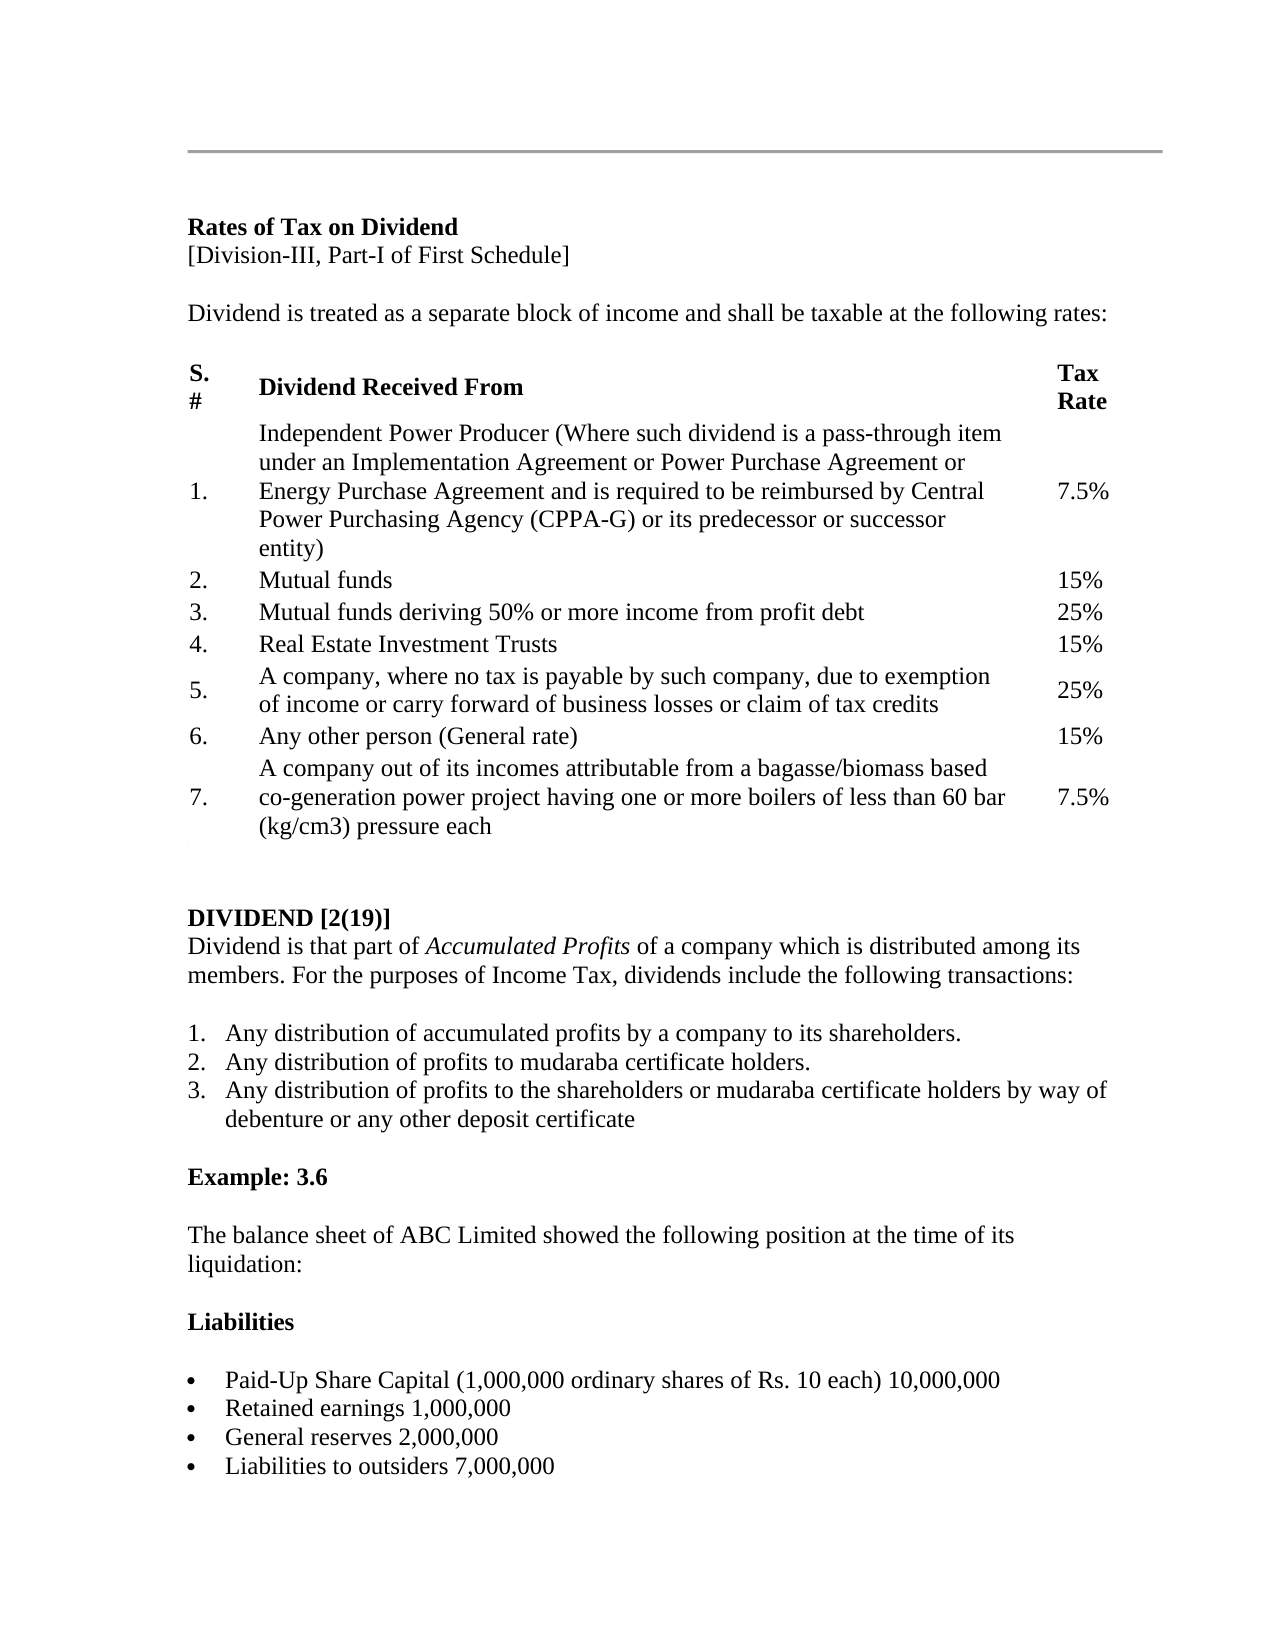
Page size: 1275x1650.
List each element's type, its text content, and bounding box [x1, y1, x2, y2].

list Paid-Up Share Capital (1,000,000 ordinary shares of Rs. 10 each) 10,000,000 [187, 1365, 1125, 1393]
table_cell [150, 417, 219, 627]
list General reserves 2,000,000 [187, 1422, 1125, 1451]
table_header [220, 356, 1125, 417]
list Retained earnings 1,000,000 [187, 1393, 1125, 1422]
text Rates of Tax on Dividend [Division-III, Part-I of First Schedule] [187, 212, 1125, 269]
text Dividend is treated as a separate block of income and shall be taxable at the following rates: [187, 298, 1125, 327]
list Liabilities to outsiders 7,000,000 [187, 1451, 1125, 1480]
text The balance sheet of ABC Limited showed the following position at the time of its liquidation: [187, 1220, 1125, 1278]
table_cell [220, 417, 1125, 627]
list Any distribution of profits to the shareholders or mudaraba certificate holders by way of debenture or any other deposit certificate [187, 1076, 1125, 1133]
text DIVIDEND [2(19)] Dividend is that part of Accumulated Profits of a company which is distributed among its members. For the purposes of Income Tax, dividends include the following transactions: [187, 903, 1125, 989]
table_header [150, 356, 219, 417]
text Liabilities [187, 1307, 1125, 1336]
text Example: 3.6 [187, 1162, 1125, 1191]
list Any distribution of profits to mudaraba certificate holders. [187, 1047, 1125, 1076]
list Any distribution of accumulated profits by a company to its shareholders. [187, 1018, 1125, 1047]
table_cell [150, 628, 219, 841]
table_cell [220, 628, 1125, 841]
